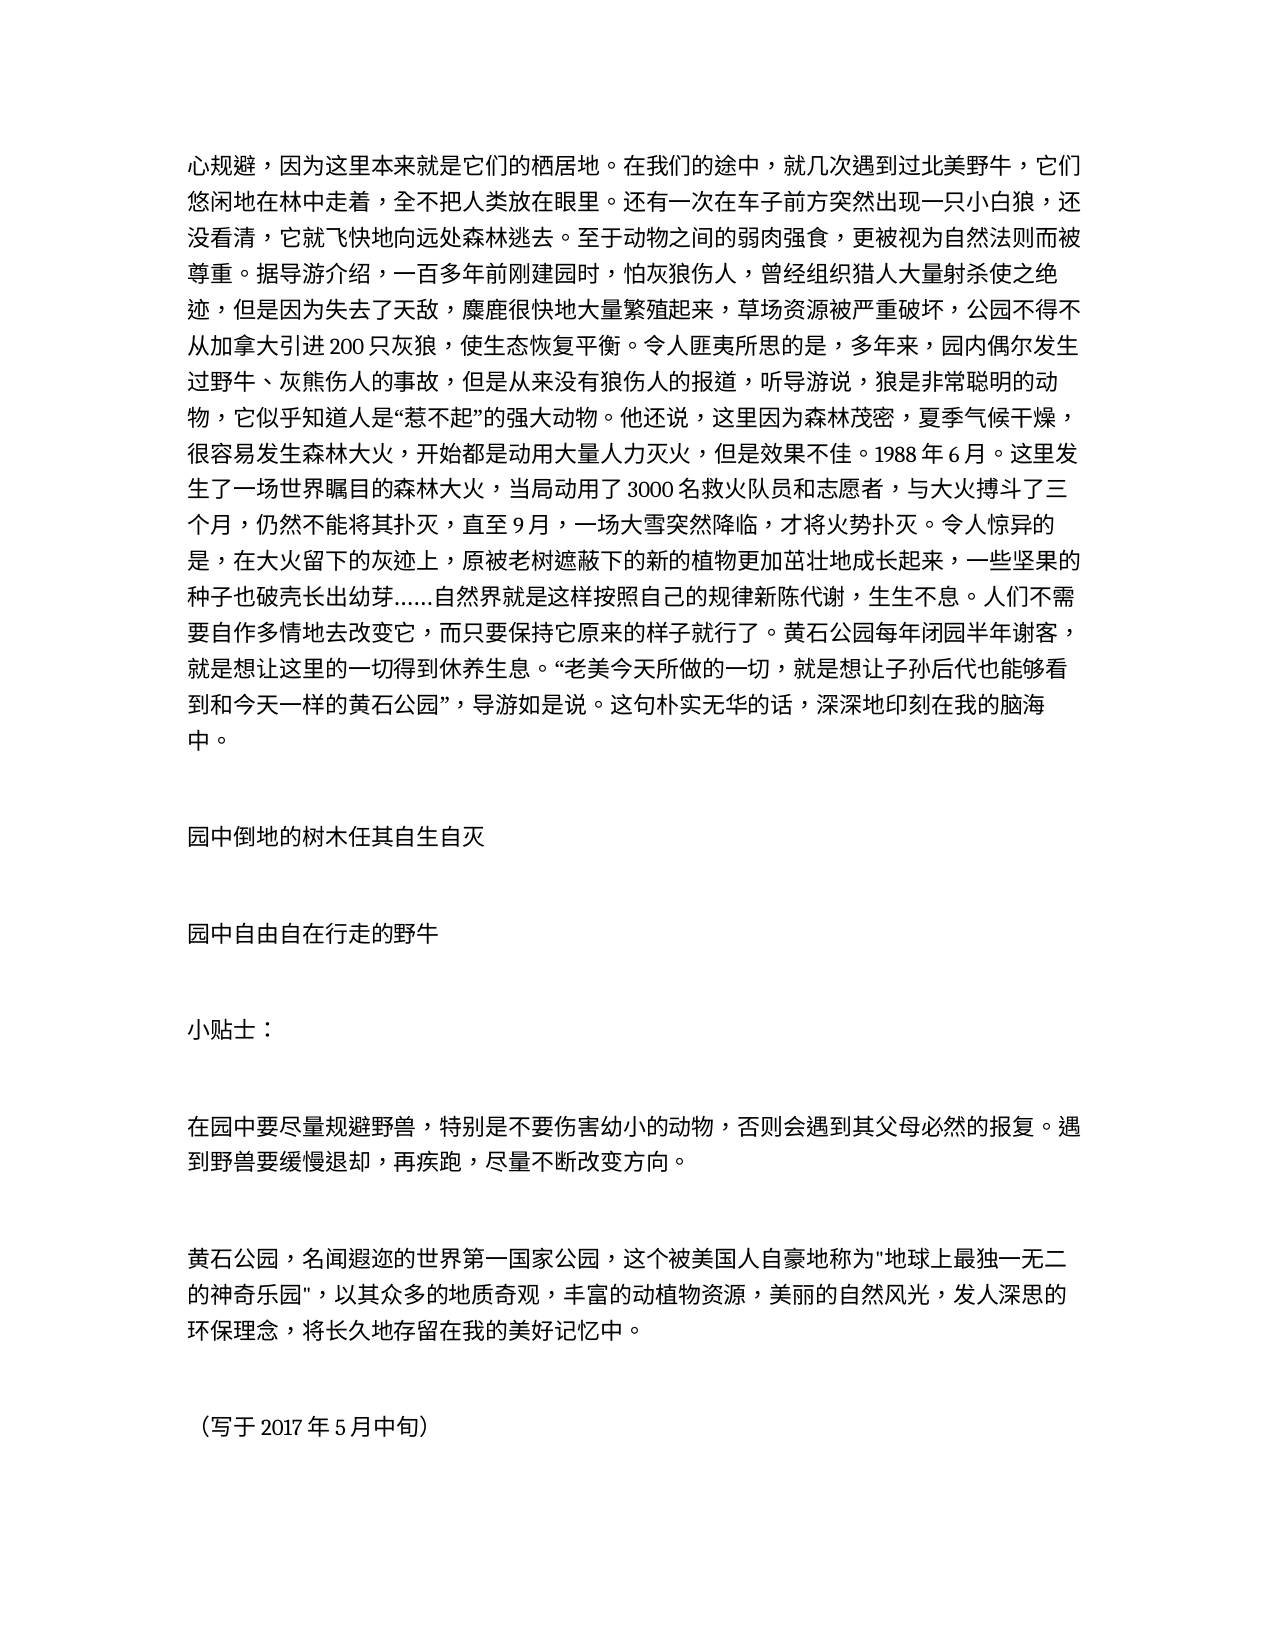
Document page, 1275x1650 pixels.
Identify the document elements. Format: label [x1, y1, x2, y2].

text [187, 150, 1087, 1472]
